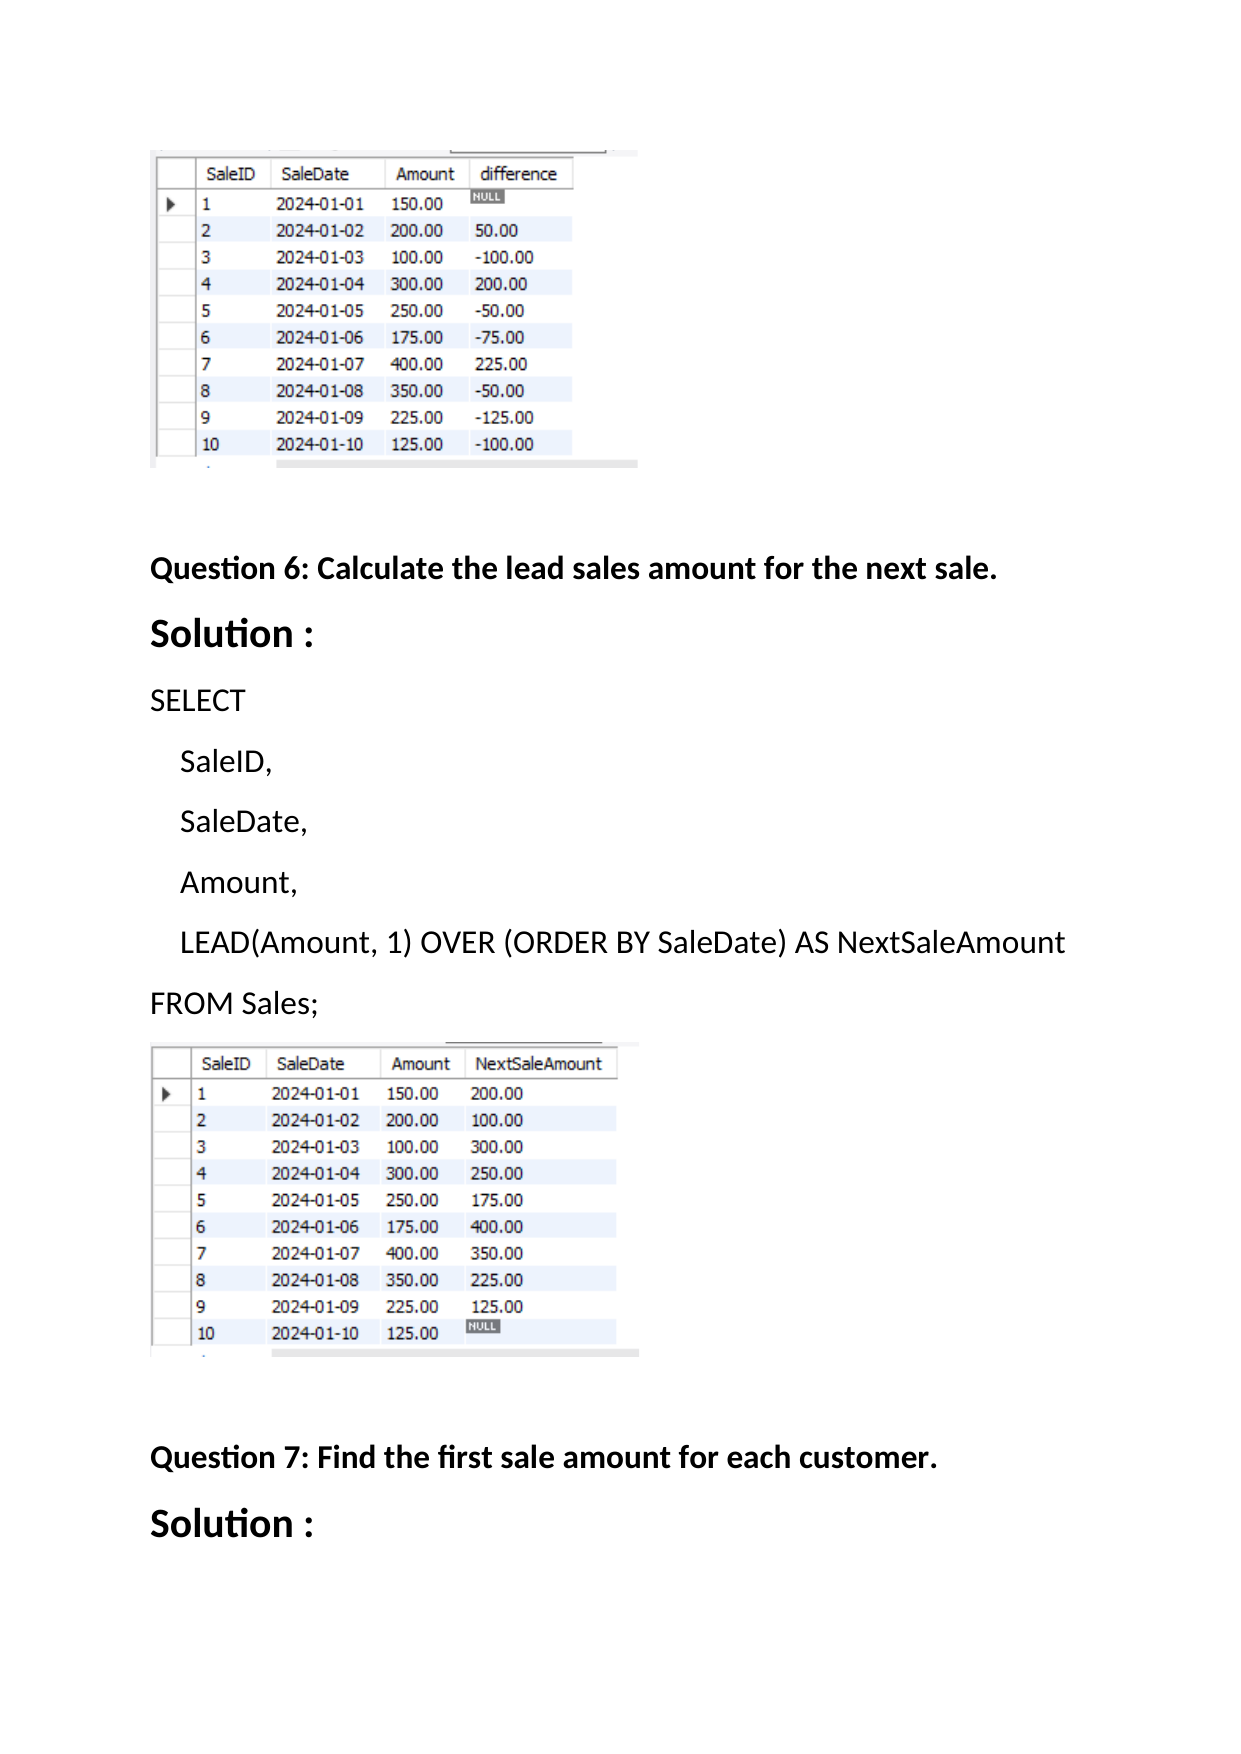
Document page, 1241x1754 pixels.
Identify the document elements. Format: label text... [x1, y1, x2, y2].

picture [150, 150, 638, 468]
text SaleDate, [150, 800, 1090, 841]
text SaleID, [150, 739, 1090, 780]
picture [150, 1042, 640, 1357]
text Solution : [150, 607, 1090, 658]
text LEAD(Amount, 1) OVER (ORDER BY SaleDate) AS NextSaleAmount [150, 921, 1090, 962]
text Amount, [150, 861, 1090, 902]
text Question 7: Find the first sale amount for each customer. [150, 1436, 1090, 1477]
text Solution : [150, 1497, 1090, 1548]
text Question 6: Calculate the lead sales amount for the next sale. [150, 547, 1090, 587]
text FROM Sales; [150, 982, 1090, 1023]
text SELECT [150, 679, 1090, 720]
